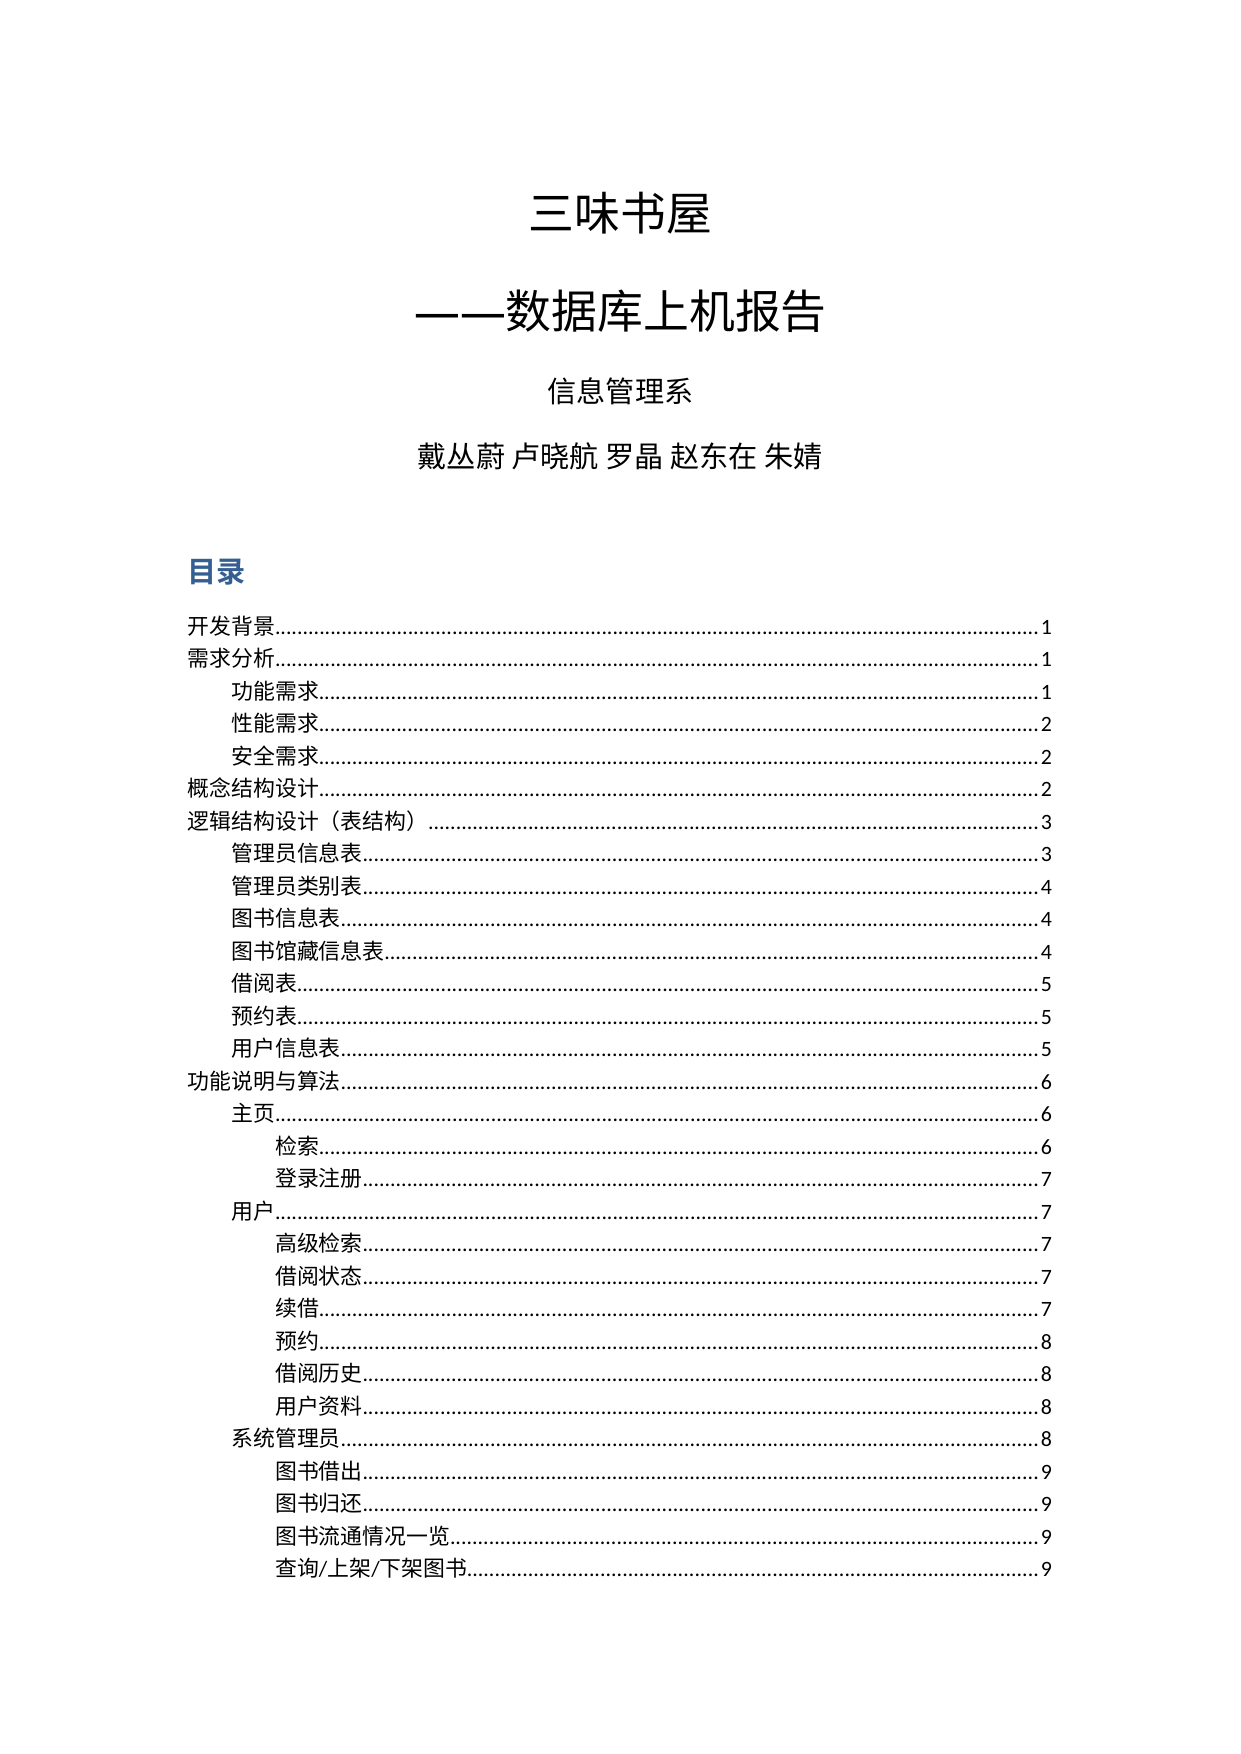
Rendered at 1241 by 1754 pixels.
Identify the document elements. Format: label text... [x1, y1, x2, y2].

text 戴丛蔚 卢晓航 罗晶 赵东在 朱婧 [187, 422, 1053, 487]
text 信息管理系 [187, 357, 1053, 422]
text 三味书屋 [187, 162, 1053, 259]
text ——数据库上机报告 [187, 259, 1053, 357]
